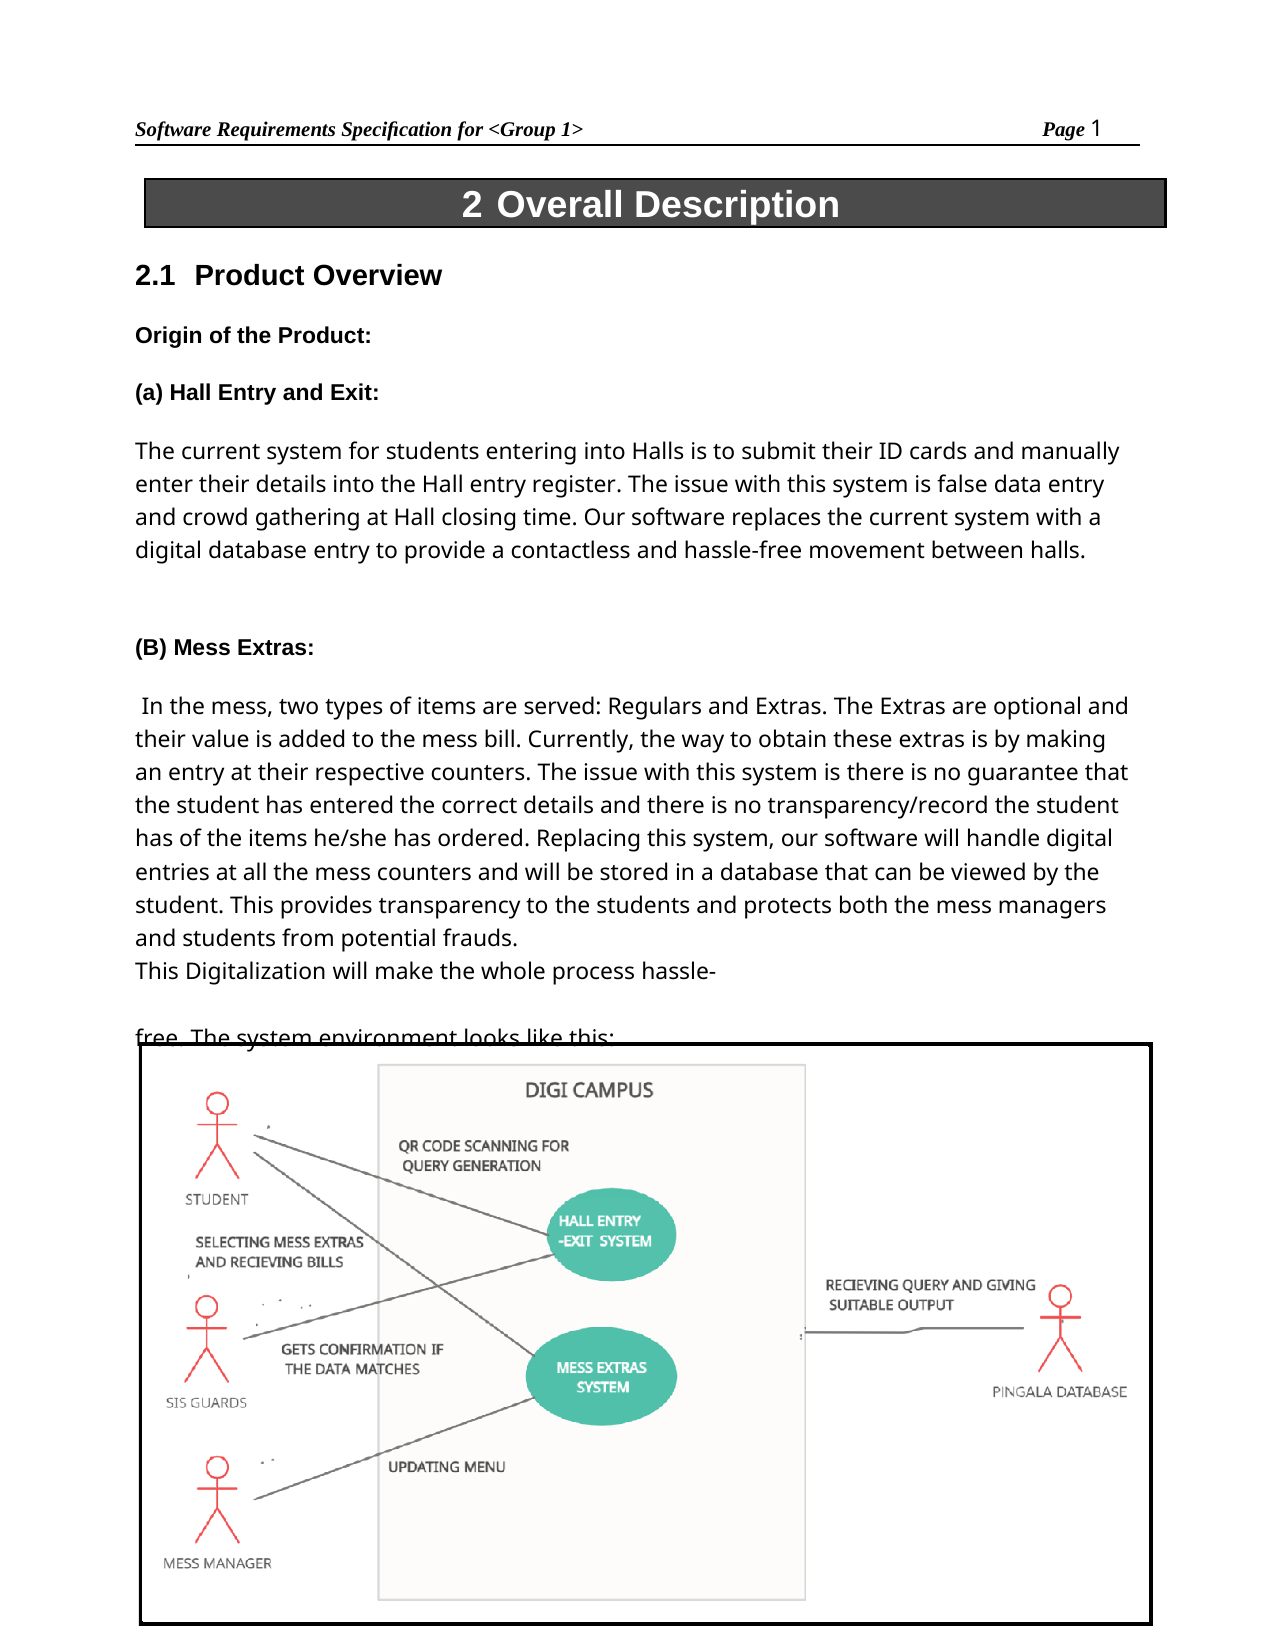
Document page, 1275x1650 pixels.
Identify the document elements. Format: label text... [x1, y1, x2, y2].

subtitle (B) Mess Extras: [135, 634, 1164, 660]
list Hall Entry and Exit: [135, 379, 1164, 405]
picture [138, 1042, 1153, 1626]
subtitle Origin of the Product: [135, 322, 1164, 349]
text The current system for students entering into Halls is to submit their ID cards and manually enter their details into the Hall entry register. The issue with this system is false data entry and crowd gathering at Hall closing time. Our software replaces the current system with a digital database entry to provide a contactless and hassle-free movement between halls. [135, 435, 1137, 566]
text This Digitalization will make the whole process hassle-free. The system environment looks like this: [135, 955, 765, 1053]
subtitle Product Overview [135, 258, 1164, 292]
text In the mess, two types of items are served: Regulars and Extras. The Extras are optional and their value is added to the mess bill. Currently, the way to obtain these extras is by making an entry at their respective counters. The issue with this system is there is no guarantee that the student has entered the correct details and there is no transparency/record the student has of the items he/she has ordered. Replacing this system, our software will handle digital entries at all the mess counters and will be stored in a database that can be viewed by the student. This provides transparency to the students and protects both the mess managers and students from potential frauds. [135, 690, 1137, 953]
